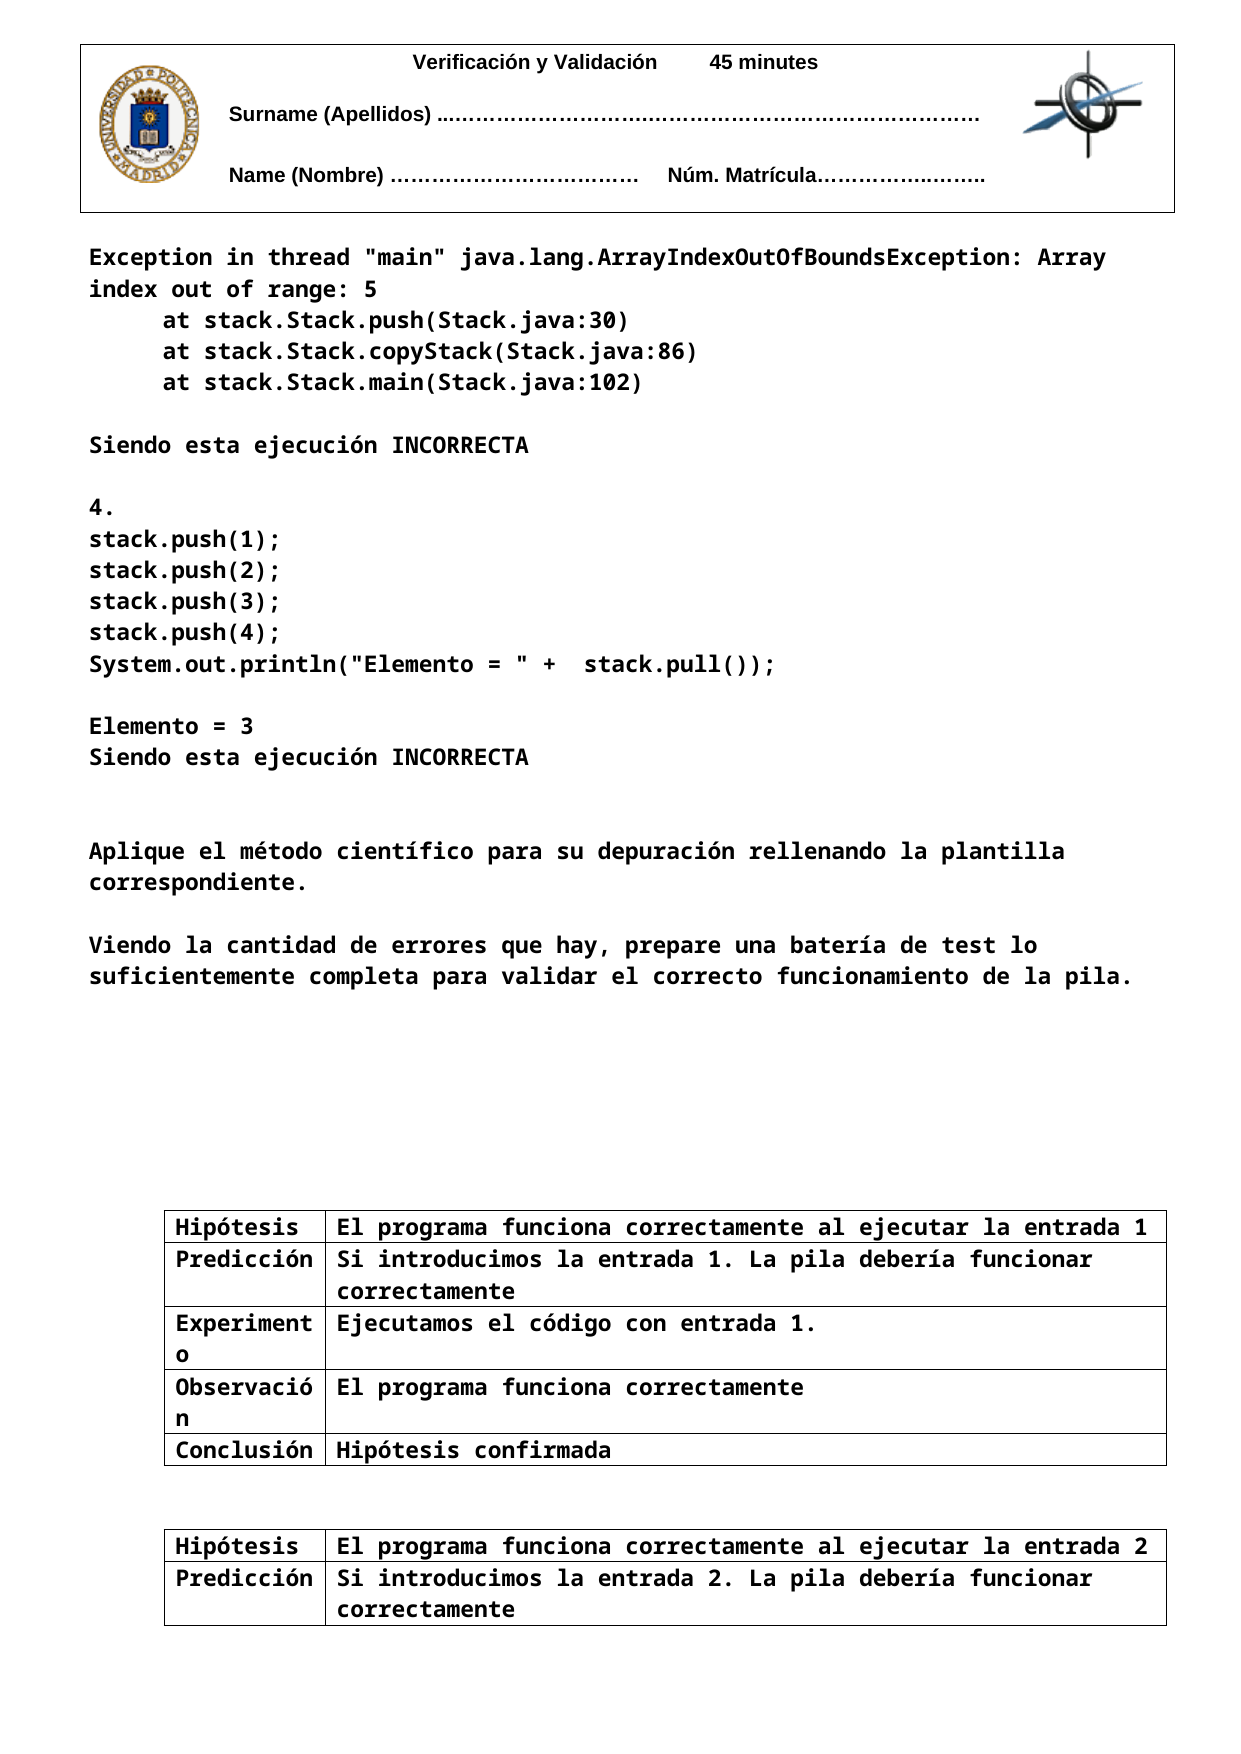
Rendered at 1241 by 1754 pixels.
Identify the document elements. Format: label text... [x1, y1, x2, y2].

table_cell Predicción [165, 1243, 325, 1306]
picture [1018, 45, 1143, 164]
text stack.push(2); [89, 554, 1167, 585]
text Siendo esta ejecución INCORRECTA [89, 741, 1167, 772]
text at stack.Stack.main(Stack.java:102) [89, 366, 1167, 397]
text stack.push(3); [89, 585, 1167, 616]
text Exception in thread "main" java.lang.ArrayIndexOutOfBoundsException: Array index out of range: 5 [89, 241, 1167, 304]
table_header El programa funciona correctamente al ejecutar la entrada 2 [326, 1530, 1166, 1561]
table_cell Experimento [165, 1307, 325, 1369]
text Viendo la cantidad de errores que hay, prepare una batería de test lo suficientemente completa para validar el correcto funcionamiento de la pila. [89, 929, 1167, 991]
table_header Hipótesis [165, 1211, 325, 1242]
table_cell El programa funciona correctamente [326, 1370, 1166, 1433]
table_cell Conclusión [165, 1434, 325, 1465]
table_cell Ejecutamos el código con entrada 1. [326, 1307, 1166, 1369]
text stack.push(4); [89, 616, 1167, 647]
table_cell Predicción [165, 1562, 325, 1624]
text Aplique el método científico para su depuración rellenando la plantilla correspondiente. [89, 835, 1167, 897]
text at stack.Stack.push(Stack.java:30) [89, 304, 1167, 335]
text Siendo esta ejecución INCORRECTA [89, 429, 1167, 460]
table_header El programa funciona correctamente al ejecutar la entrada 1 [326, 1211, 1166, 1242]
picture [98, 64, 200, 183]
text at stack.Stack.copyStack(Stack.java:86) [89, 335, 1167, 366]
table_cell Observación [165, 1370, 325, 1433]
table_cell Si introducimos la entrada 1. La pila debería funcionar correctamente [326, 1243, 1166, 1306]
table_cell Si introducimos la entrada 2. La pila debería funcionar correctamente [326, 1562, 1166, 1624]
text 4. [89, 491, 1167, 522]
table_cell Hipótesis confirmada [326, 1434, 1166, 1465]
table_header Hipótesis [165, 1530, 325, 1561]
text Elemento = 3 [89, 710, 1167, 741]
text System.out.println("Elemento = " + stack.pull()); [89, 647, 1167, 679]
text stack.push(1); [89, 522, 1167, 554]
